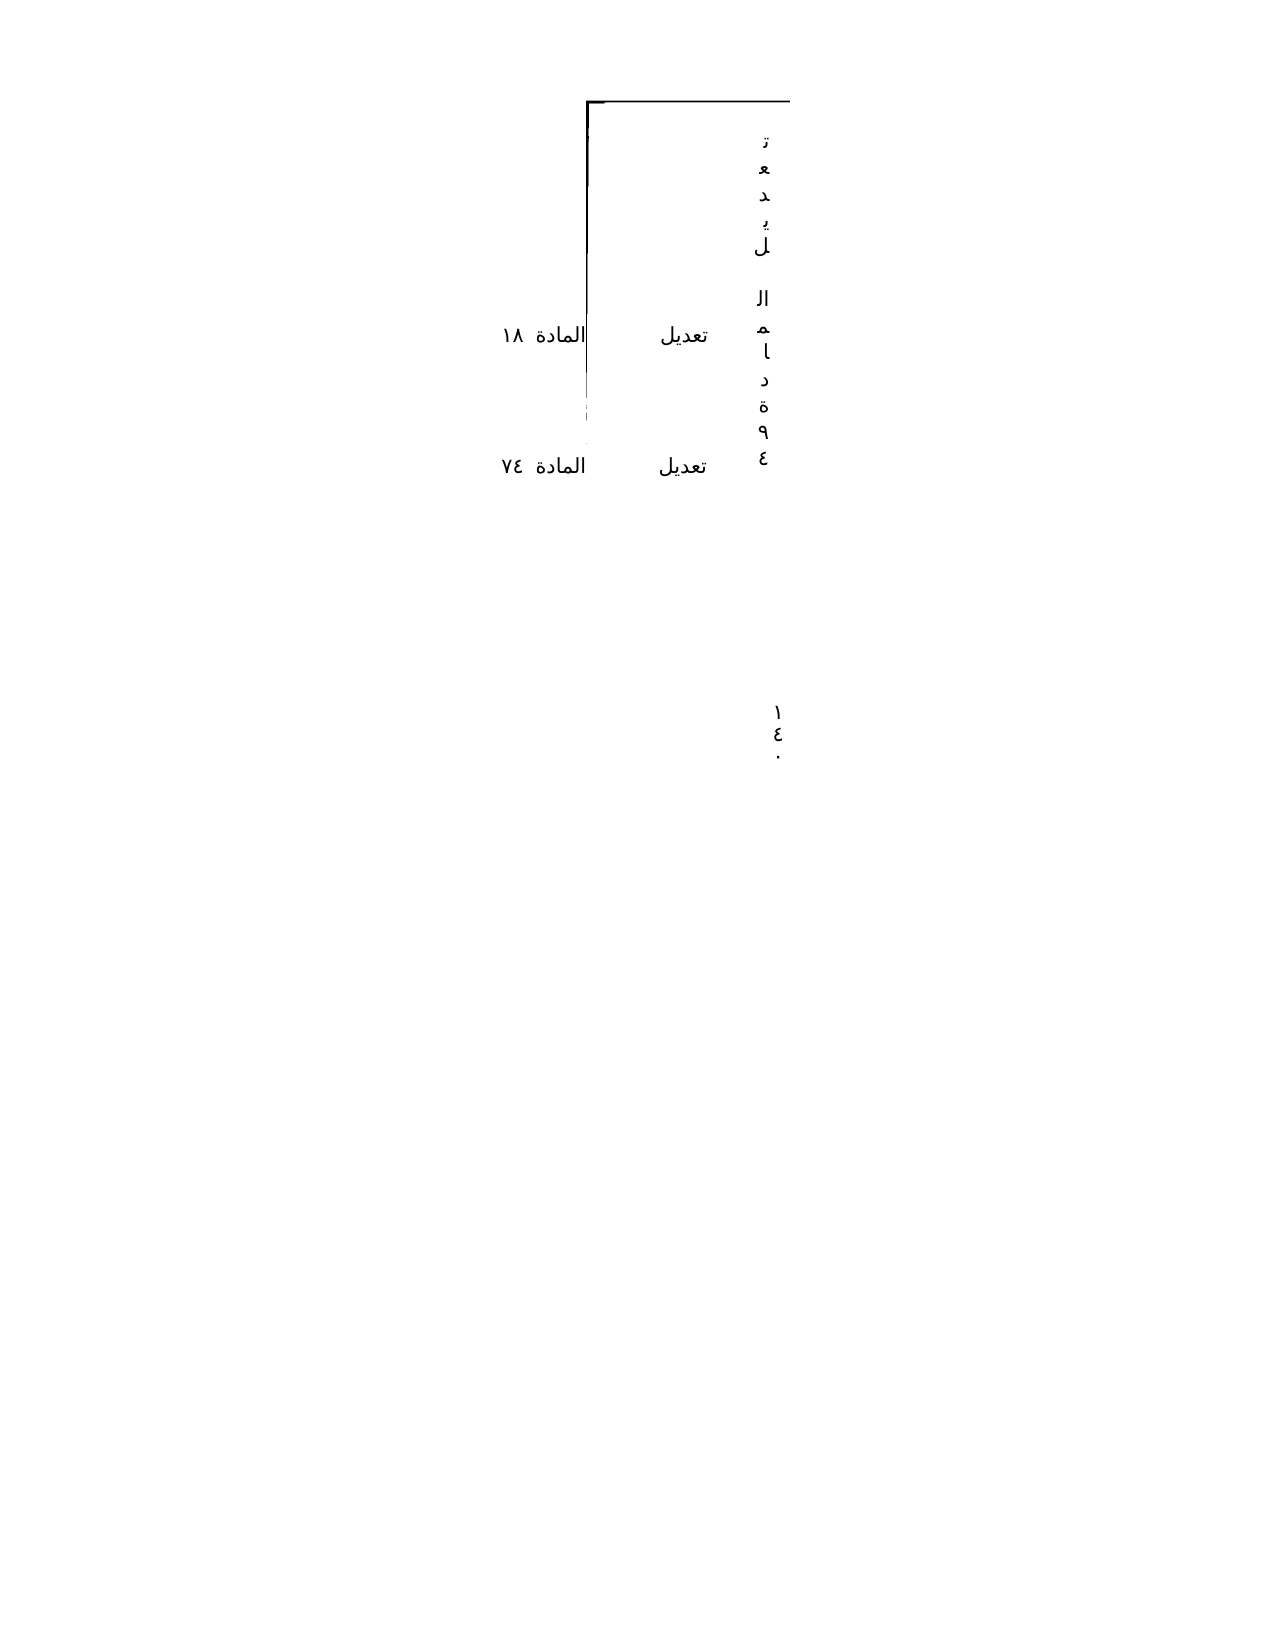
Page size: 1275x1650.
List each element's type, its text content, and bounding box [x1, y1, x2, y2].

text تعديل المادة ٧٤ [354, 452, 584, 478]
text تعديل المادة ٩٤ [756, 103, 769, 254]
text تعديل المادة ٧٤ [605, 452, 707, 478]
text تعديل المادة ١٨ [605, 321, 708, 348]
text تعديل المادة ١٨ [356, 321, 584, 348]
picture [584, 100, 790, 505]
text تعديل المادة ٩٤ [756, 253, 769, 471]
